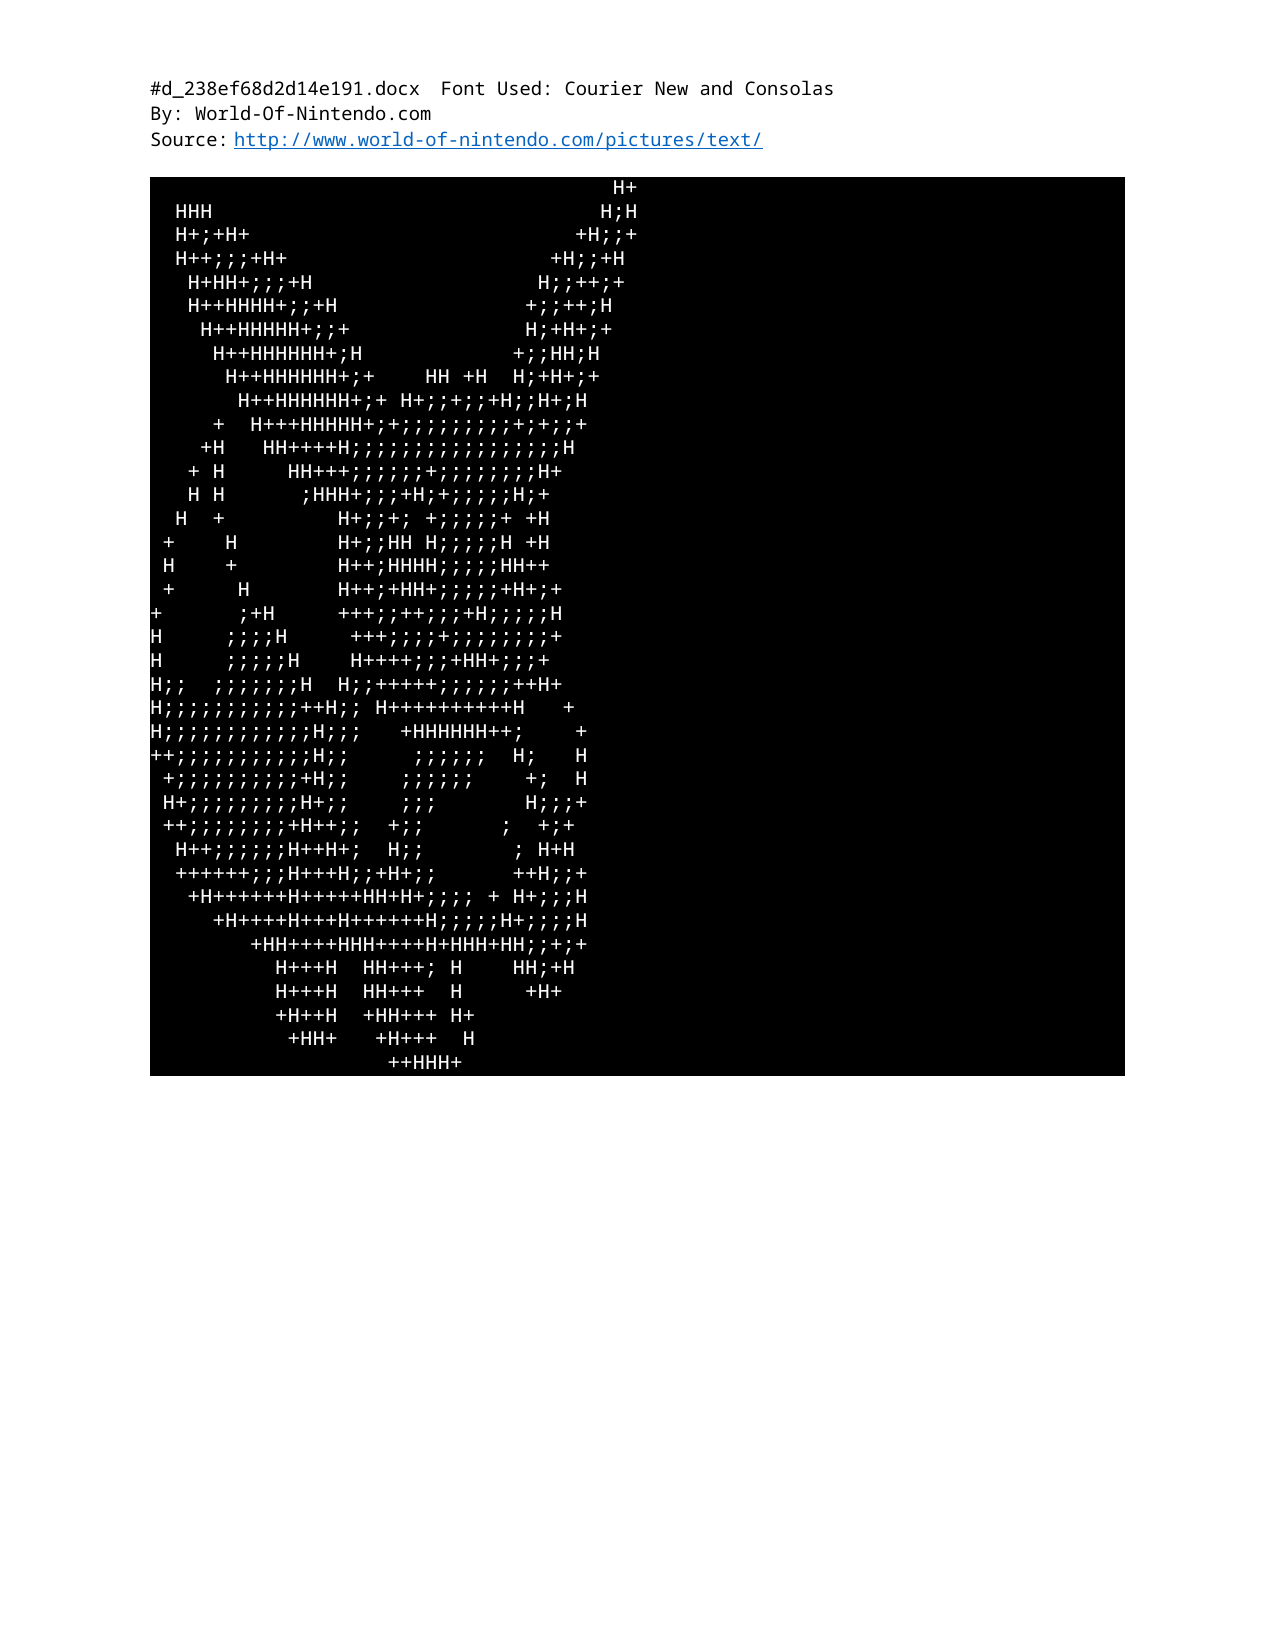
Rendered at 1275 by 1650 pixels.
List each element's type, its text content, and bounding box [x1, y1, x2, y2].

text H+;+H+ +H;;+ [150, 224, 1125, 248]
text +;;;;;;;;;;+H;; ;;;;;; +; H [150, 768, 1125, 792]
text + H H+;;HH H;;;;;H +H [150, 532, 1125, 555]
text +HH+ +H+++ H [150, 1028, 1125, 1052]
text ++;;;;;;;;;;;H;; ;;;;;; H; H [150, 744, 1125, 768]
text ++;;;;;;;;+H++;; +;; ; +;+ [150, 816, 1125, 839]
text H;;;;;;;;;;;++H;; H++++++++++H + [150, 697, 1125, 721]
text + H HH+++;;;;;;+;;;;;;;;H+ [150, 461, 1125, 484]
text H++;;;+H+ +H;;+H [150, 248, 1125, 272]
text H ;;;;H +++;;;;+;;;;;;;;+ [150, 626, 1125, 650]
text H ;;;;;H H++++;;;+HH+;;;+ [150, 650, 1125, 674]
text + H H++;+HH+;;;;;+H+;+ [150, 579, 1125, 603]
text H + H+;;+; +;;;;;+ +H [150, 508, 1125, 532]
text H;;;;;;;;;;;;H;;; +HHHHHH++; + [150, 721, 1125, 744]
text +HH++++HHH++++H+HHH+HH;;+;+ [150, 934, 1125, 957]
text ++++++;;;H+++H;;+H+;; ++H;;+ [150, 863, 1125, 886]
text H;; ;;;;;;;H H;;+++++;;;;;;++H+ [150, 674, 1125, 697]
text H+ [150, 177, 1125, 201]
text + ;+H +++;;++;;;+H;;;;;H [150, 603, 1125, 626]
text H++HHHHHH+;+ H+;;+;;+H;;H+;H [150, 390, 1125, 413]
text H+++H HH+++; H HH;+H [150, 957, 1125, 981]
text H++HHHH+;;+H +;;++;H [150, 295, 1125, 319]
text ++HHH+ [150, 1052, 1125, 1076]
text H H ;HHH+;;;+H;+;;;;;H;+ [150, 484, 1125, 508]
text H++HHHHHH+;H +;;HH;H [150, 343, 1125, 366]
text H++;;;;;;H++H+; H;; ; H+H [150, 839, 1125, 863]
text +H++++++H+++++HH+H+;;;; + H+;;;H [150, 886, 1125, 910]
text +H++++H+++H++++++H;;;;;H+;;;;H [150, 910, 1125, 934]
text H+++H HH+++ H +H+ [150, 981, 1125, 1005]
text H+;;;;;;;;;H+;; ;;; H;;;+ [150, 792, 1125, 816]
text H++HHHHH+;;+ H;+H+;+ [150, 319, 1125, 343]
text +H HH++++H;;;;;;;;;;;;;;;;;H [150, 437, 1125, 461]
text +H++H +HH+++ H+ [150, 1005, 1125, 1028]
text HHH H;H [150, 201, 1125, 224]
text H++HHHHHH+;+ HH +H H;+H+;+ [150, 366, 1125, 390]
text H+HH+;;;+H H;;++;+ [150, 272, 1125, 295]
text H + H++;HHHH;;;;;HH++ [150, 555, 1125, 579]
text + H+++HHHHH+;+;;;;;;;;;+;+;;+ [150, 413, 1125, 437]
